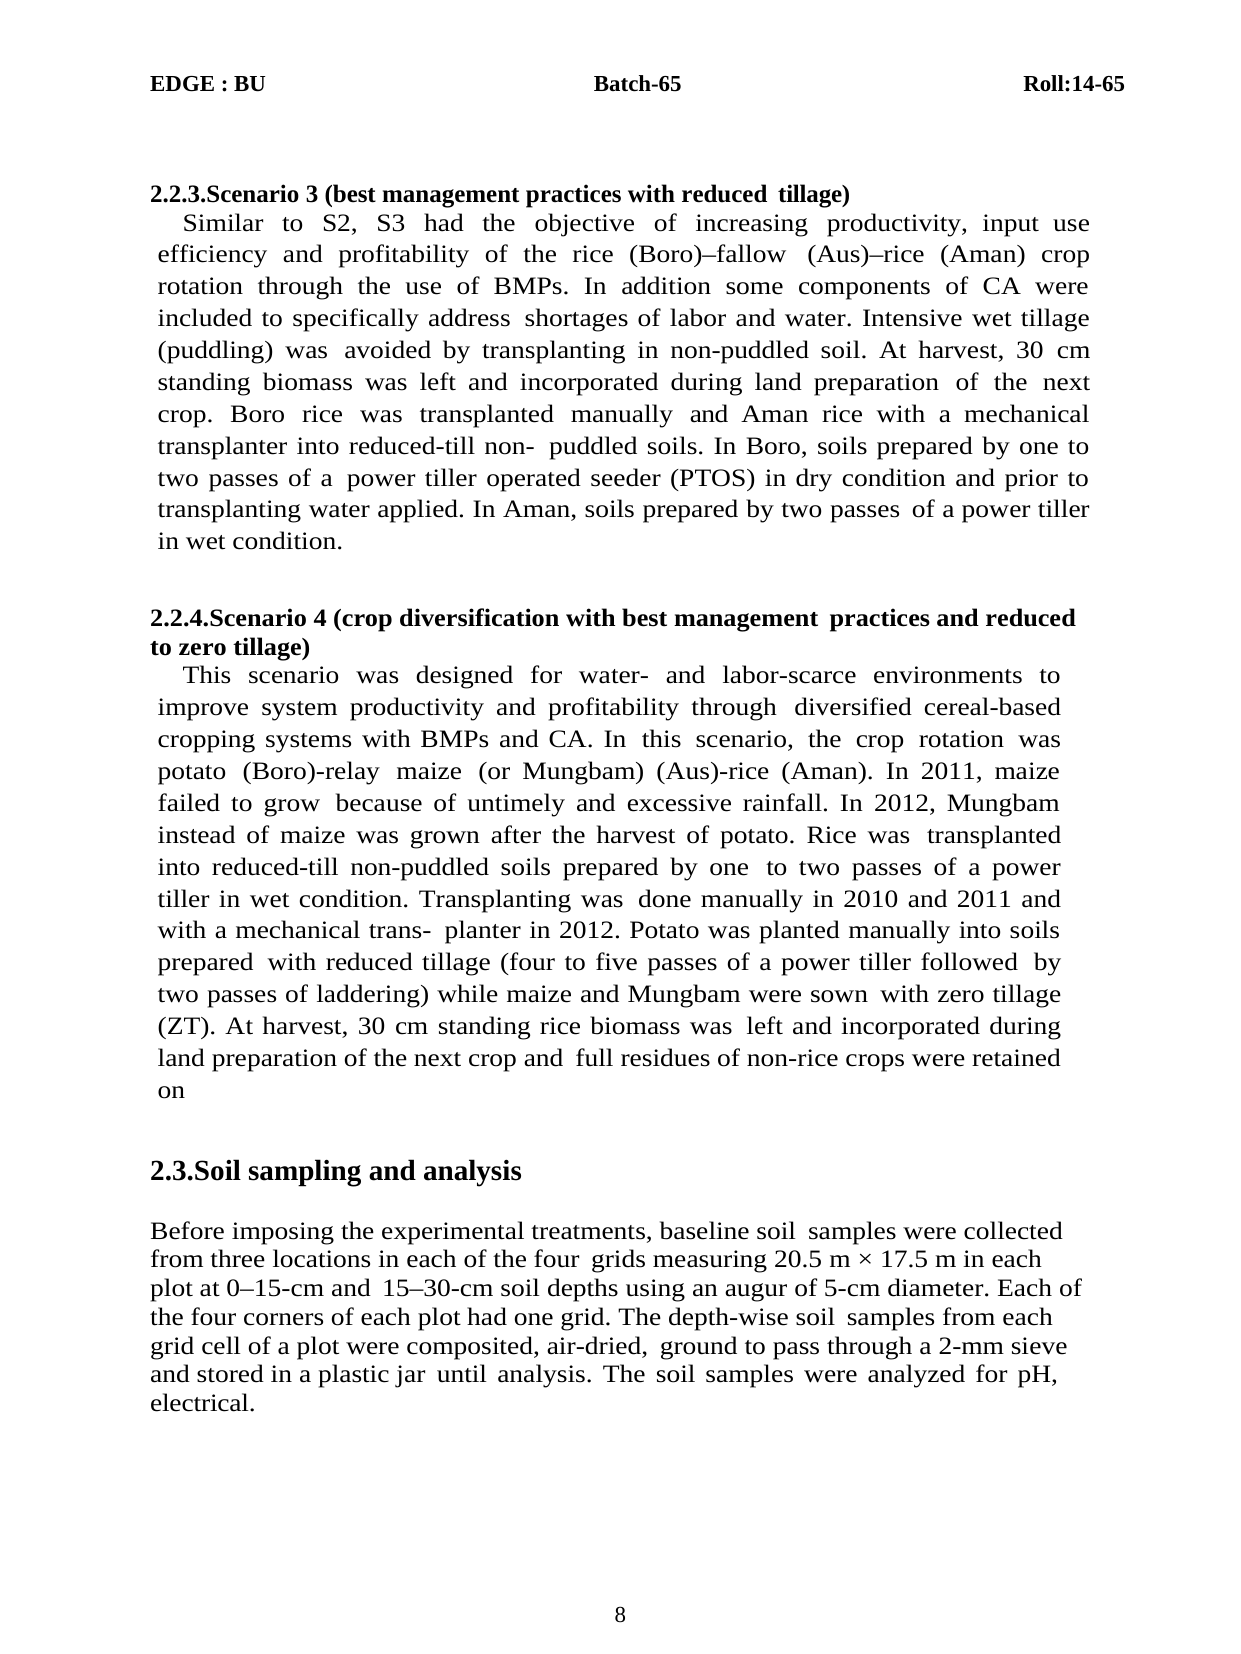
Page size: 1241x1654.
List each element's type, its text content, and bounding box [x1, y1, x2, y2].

text Similar to S2, S3 had the objective of increasing productivity, input use efficiency and profitability of the rice (Boro)–fallow (Aus)–rice (Aman) crop rotation through the use of BMPs. In addition some components of CA were included to specifically address shortages of labor and water. Intensive wet tillage (puddling) was avoided by transplanting in non-puddled soil. At harvest, 30 cm standing biomass was left and incorporated during land preparation of the next crop. Boro rice was transplanted manually and Aman rice with a mechanical transplanter into reduced-till non- puddled soils. In Boro, soils prepared by one to two passes of a power tiller operated seeder (PTOS) in dry condition and prior to transplanting water applied. In Aman, soils prepared by two passes of a power tiller in wet condition. [157, 208, 1090, 555]
subtitle 2.2.4.Scenario 4 (crop diversification with best management practices and reduced to zero tillage) [150, 603, 1090, 661]
text Before imposing the experimental treatments, baseline soil samples were collected from three locations in each of the four grids measuring 20.5 m × 17.5 m in each plot at 0–15-cm and 15–30-cm soil depths using an augur of 5-cm diameter. Each of the four corners of each plot had one grid. The depth-wise soil samples from each grid cell of a plot were composited, air-dried, ground to pass through a 2-mm sieve and stored in a plastic jar until analysis. The soil samples were analyzed for pH, electrical. [150, 1216, 1090, 1417]
subtitle 2.2.3.Scenario 3 (best management practices with reduced tillage) [150, 179, 1090, 208]
subtitle 2.3.Soil sampling and analysis [150, 1153, 1090, 1187]
text This scenario was designed for water- and labor-scarce environments to improve system productivity and profitability through diversified cereal-based cropping systems with BMPs and CA. In this scenario, the crop rotation was potato (Boro)-relay maize (or Mungbam) (Aus)-rice (Aman). In 2011, maize failed to grow because of untimely and excessive rainfall. In 2012, Mungbam instead of maize was grown after the harvest of potato. Rice was transplanted into reduced-till non-puddled soils prepared by one to two passes of a power tiller in wet condition. Transplanting was done manually in 2010 and 2011 and with a mechanical trans- planter in 2012. Potato was planted manually into soils prepared with reduced tillage (four to five passes of a power tiller followed by two passes of laddering) while maize and Mungbam were sown with zero tillage (ZT). At harvest, 30 cm standing rice biomass was left and incorporated during land preparation of the next crop and full residues of non-rice crops were retained on [157, 661, 1061, 1104]
